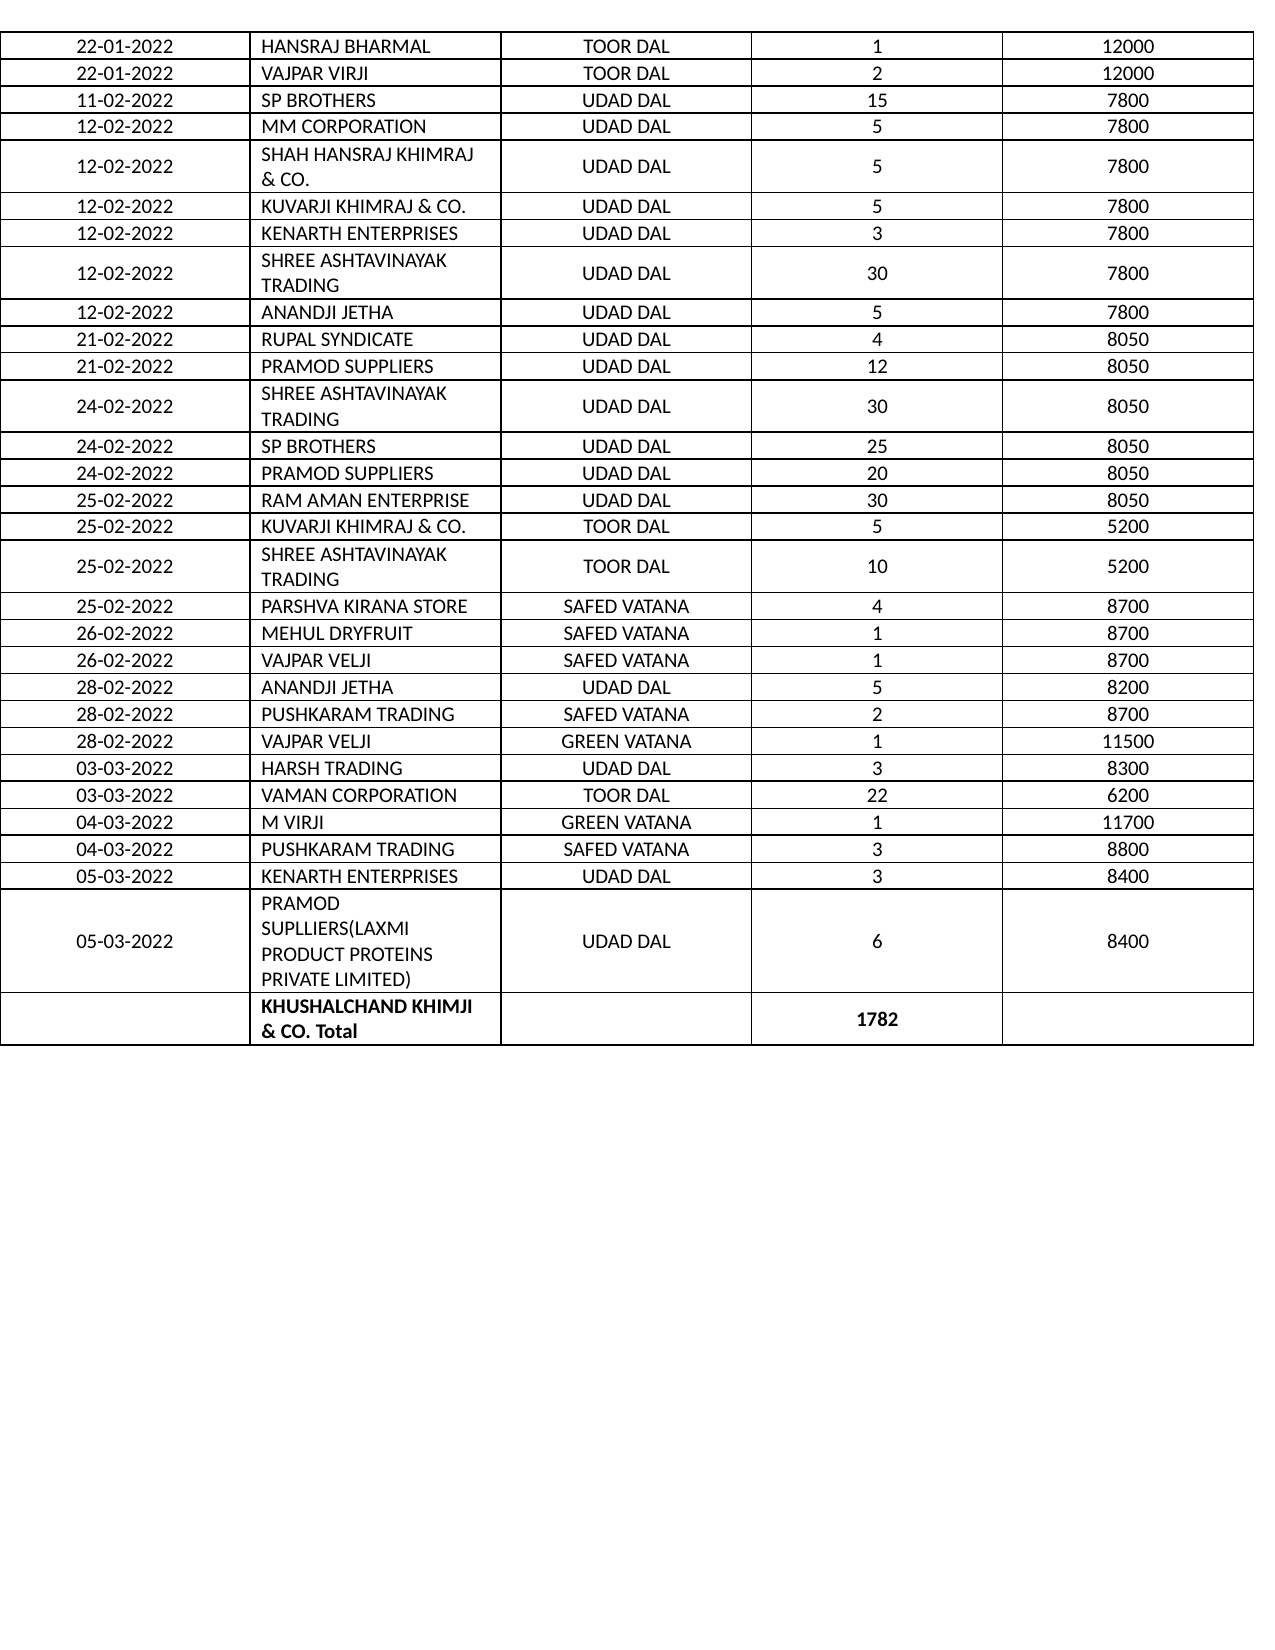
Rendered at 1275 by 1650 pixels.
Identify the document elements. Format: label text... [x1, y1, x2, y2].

table_cell 8700 [1003, 593, 1253, 618]
table_cell 03-03-2022 [1, 755, 249, 780]
table_cell HARSH TRADING [251, 755, 500, 780]
table_cell 7800 [1003, 141, 1253, 192]
table_cell 11700 [1003, 809, 1253, 834]
table_cell 28-02-2022 [1, 728, 249, 753]
table_cell SP BROTHERS [251, 433, 500, 458]
table_cell 8700 [1003, 620, 1253, 646]
table_cell 7800 [1003, 114, 1253, 139]
table_cell 8050 [1003, 353, 1253, 379]
table_cell KUVARJI KHIMRAJ & CO. [251, 514, 500, 539]
table_cell ANANDJI JETHA [251, 674, 500, 699]
table_cell [1, 993, 249, 1044]
table_cell PUSHKARAM TRADING [251, 836, 500, 861]
table_cell TOOR DAL [502, 514, 751, 539]
table_cell 3 [752, 863, 1002, 888]
table_cell [502, 993, 751, 1044]
table_cell UDAD DAL [502, 353, 751, 379]
table_cell 22-01-2022 [1, 33, 249, 58]
table_cell UDAD DAL [502, 460, 751, 485]
table_cell 5200 [1003, 541, 1253, 592]
table_cell 21-02-2022 [1, 353, 249, 379]
table_cell TOOR DAL [502, 782, 751, 807]
table_cell PRAMOD SUPPLIERS [251, 353, 500, 379]
table_cell 04-03-2022 [1, 809, 249, 834]
table_cell 7800 [1003, 247, 1253, 298]
table_cell 11-02-2022 [1, 87, 249, 112]
table_cell SHREE ASHTAVINAYAK TRADING [251, 247, 500, 298]
table_cell 12000 [1003, 60, 1253, 85]
table_cell SHAH HANSRAJ KHIMRAJ & CO. [251, 141, 500, 192]
table_cell 5 [752, 514, 1002, 539]
table_cell SHREE ASHTAVINAYAK TRADING [251, 381, 500, 431]
table_cell MM CORPORATION [251, 114, 500, 139]
table_cell 8050 [1003, 460, 1253, 485]
table_cell 3 [752, 220, 1002, 246]
table_cell 24-02-2022 [1, 381, 249, 431]
table_cell KENARTH ENTERPRISES [251, 220, 500, 246]
table_cell PRAMOD SUPPLIERS [251, 460, 500, 485]
table_cell 8050 [1003, 381, 1253, 431]
table_cell 1 [752, 620, 1002, 646]
table_cell TOOR DAL [502, 541, 751, 592]
table_cell PUSHKARAM TRADING [251, 701, 500, 726]
table_cell UDAD DAL [502, 141, 751, 192]
table_cell KENARTH ENTERPRISES [251, 863, 500, 888]
table_cell UDAD DAL [502, 487, 751, 512]
table_cell 1782 [752, 993, 1002, 1044]
table_cell HANSRAJ BHARMAL [251, 33, 500, 58]
table_cell 8050 [1003, 327, 1253, 352]
table_cell SP BROTHERS [251, 87, 500, 112]
table_cell 3 [752, 836, 1002, 861]
table_cell 22-01-2022 [1, 60, 249, 85]
table_cell 5 [752, 300, 1002, 325]
table_cell KUVARJI KHIMRAJ & CO. [251, 193, 500, 218]
table_cell 2 [752, 701, 1002, 726]
table_cell 30 [752, 381, 1002, 431]
table_cell 8400 [1003, 890, 1253, 992]
table_cell 8050 [1003, 487, 1253, 512]
table_cell 8400 [1003, 863, 1253, 888]
table_cell TOOR DAL [502, 33, 751, 58]
table_cell UDAD DAL [502, 755, 751, 780]
table_cell UDAD DAL [502, 300, 751, 325]
table_cell KHUSHALCHAND KHIMJI & CO. Total [251, 993, 500, 1044]
table_cell 25 [752, 433, 1002, 458]
table_cell 25-02-2022 [1, 487, 249, 512]
table_cell 8300 [1003, 755, 1253, 780]
table_cell 5200 [1003, 514, 1253, 539]
table_cell TOOR DAL [502, 60, 751, 85]
table_cell [1003, 993, 1253, 1044]
table_cell 8050 [1003, 433, 1253, 458]
table_cell 8700 [1003, 701, 1253, 726]
table_cell UDAD DAL [502, 890, 751, 992]
table_cell UDAD DAL [502, 674, 751, 699]
table_cell 4 [752, 593, 1002, 618]
table_cell 30 [752, 487, 1002, 512]
table_cell 11500 [1003, 728, 1253, 753]
table_cell 7800 [1003, 87, 1253, 112]
table_cell SAFED VATANA [502, 836, 751, 861]
table_cell VAJPAR VIRJI [251, 60, 500, 85]
table_cell 21-02-2022 [1, 327, 249, 352]
table_cell 22 [752, 782, 1002, 807]
table_cell 6200 [1003, 782, 1253, 807]
table_cell PRAMOD SUPLLIERS(LAXMI PRODUCT PROTEINS PRIVATE LIMITED) [251, 890, 500, 992]
table_cell ANANDJI JETHA [251, 300, 500, 325]
table_cell 8200 [1003, 674, 1253, 699]
table_cell 8700 [1003, 647, 1253, 672]
table_cell UDAD DAL [502, 327, 751, 352]
table_cell RAM AMAN ENTERPRISE [251, 487, 500, 512]
table_cell UDAD DAL [502, 433, 751, 458]
table_cell UDAD DAL [502, 220, 751, 246]
table_cell SAFED VATANA [502, 593, 751, 618]
table_cell 20 [752, 460, 1002, 485]
table_cell 12-02-2022 [1, 220, 249, 246]
table_cell GREEN VATANA [502, 809, 751, 834]
table_cell UDAD DAL [502, 381, 751, 431]
table_cell 1 [752, 647, 1002, 672]
table_cell VAJPAR VELJI [251, 647, 500, 672]
table_cell 12-02-2022 [1, 114, 249, 139]
table_cell 24-02-2022 [1, 460, 249, 485]
table_cell 4 [752, 327, 1002, 352]
table_cell 25-02-2022 [1, 541, 249, 592]
table_cell 26-02-2022 [1, 647, 249, 672]
table_cell 25-02-2022 [1, 593, 249, 618]
table_cell UDAD DAL [502, 863, 751, 888]
table_cell UDAD DAL [502, 247, 751, 298]
table_cell 5 [752, 674, 1002, 699]
table_cell 1 [752, 809, 1002, 834]
table_cell 7800 [1003, 300, 1253, 325]
table_cell 05-03-2022 [1, 863, 249, 888]
table_cell 25-02-2022 [1, 514, 249, 539]
table_cell RUPAL SYNDICATE [251, 327, 500, 352]
table_cell 03-03-2022 [1, 782, 249, 807]
table_cell UDAD DAL [502, 87, 751, 112]
table_cell 30 [752, 247, 1002, 298]
table_cell 10 [752, 541, 1002, 592]
table_cell 5 [752, 193, 1002, 218]
table_cell MEHUL DRYFRUIT [251, 620, 500, 646]
table_cell VAMAN CORPORATION [251, 782, 500, 807]
table_cell 05-03-2022 [1, 890, 249, 992]
table_cell GREEN VATANA [502, 728, 751, 753]
table_cell 28-02-2022 [1, 674, 249, 699]
table_cell PARSHVA KIRANA STORE [251, 593, 500, 618]
table_cell 12-02-2022 [1, 193, 249, 218]
table_cell 12000 [1003, 33, 1253, 58]
table_cell 28-02-2022 [1, 701, 249, 726]
table_cell 1 [752, 728, 1002, 753]
table_cell 7800 [1003, 193, 1253, 218]
table_cell 12-02-2022 [1, 247, 249, 298]
table_cell 12 [752, 353, 1002, 379]
table_cell 12-02-2022 [1, 141, 249, 192]
table_cell 6 [752, 890, 1002, 992]
table_cell 5 [752, 114, 1002, 139]
table_cell 8800 [1003, 836, 1253, 861]
table_cell SAFED VATANA [502, 647, 751, 672]
table_cell 26-02-2022 [1, 620, 249, 646]
table_cell UDAD DAL [502, 114, 751, 139]
table_cell 1 [752, 33, 1002, 58]
table_cell 3 [752, 755, 1002, 780]
table_cell 12-02-2022 [1, 300, 249, 325]
table_cell 2 [752, 60, 1002, 85]
table_cell 04-03-2022 [1, 836, 249, 861]
table_cell 15 [752, 87, 1002, 112]
table_cell M VIRJI [251, 809, 500, 834]
table_cell SHREE ASHTAVINAYAK TRADING [251, 541, 500, 592]
table_cell SAFED VATANA [502, 701, 751, 726]
table_cell 24-02-2022 [1, 433, 249, 458]
table_cell 7800 [1003, 220, 1253, 246]
table_cell UDAD DAL [502, 193, 751, 218]
table_cell 5 [752, 141, 1002, 192]
table_cell SAFED VATANA [502, 620, 751, 646]
table_cell VAJPAR VELJI [251, 728, 500, 753]
